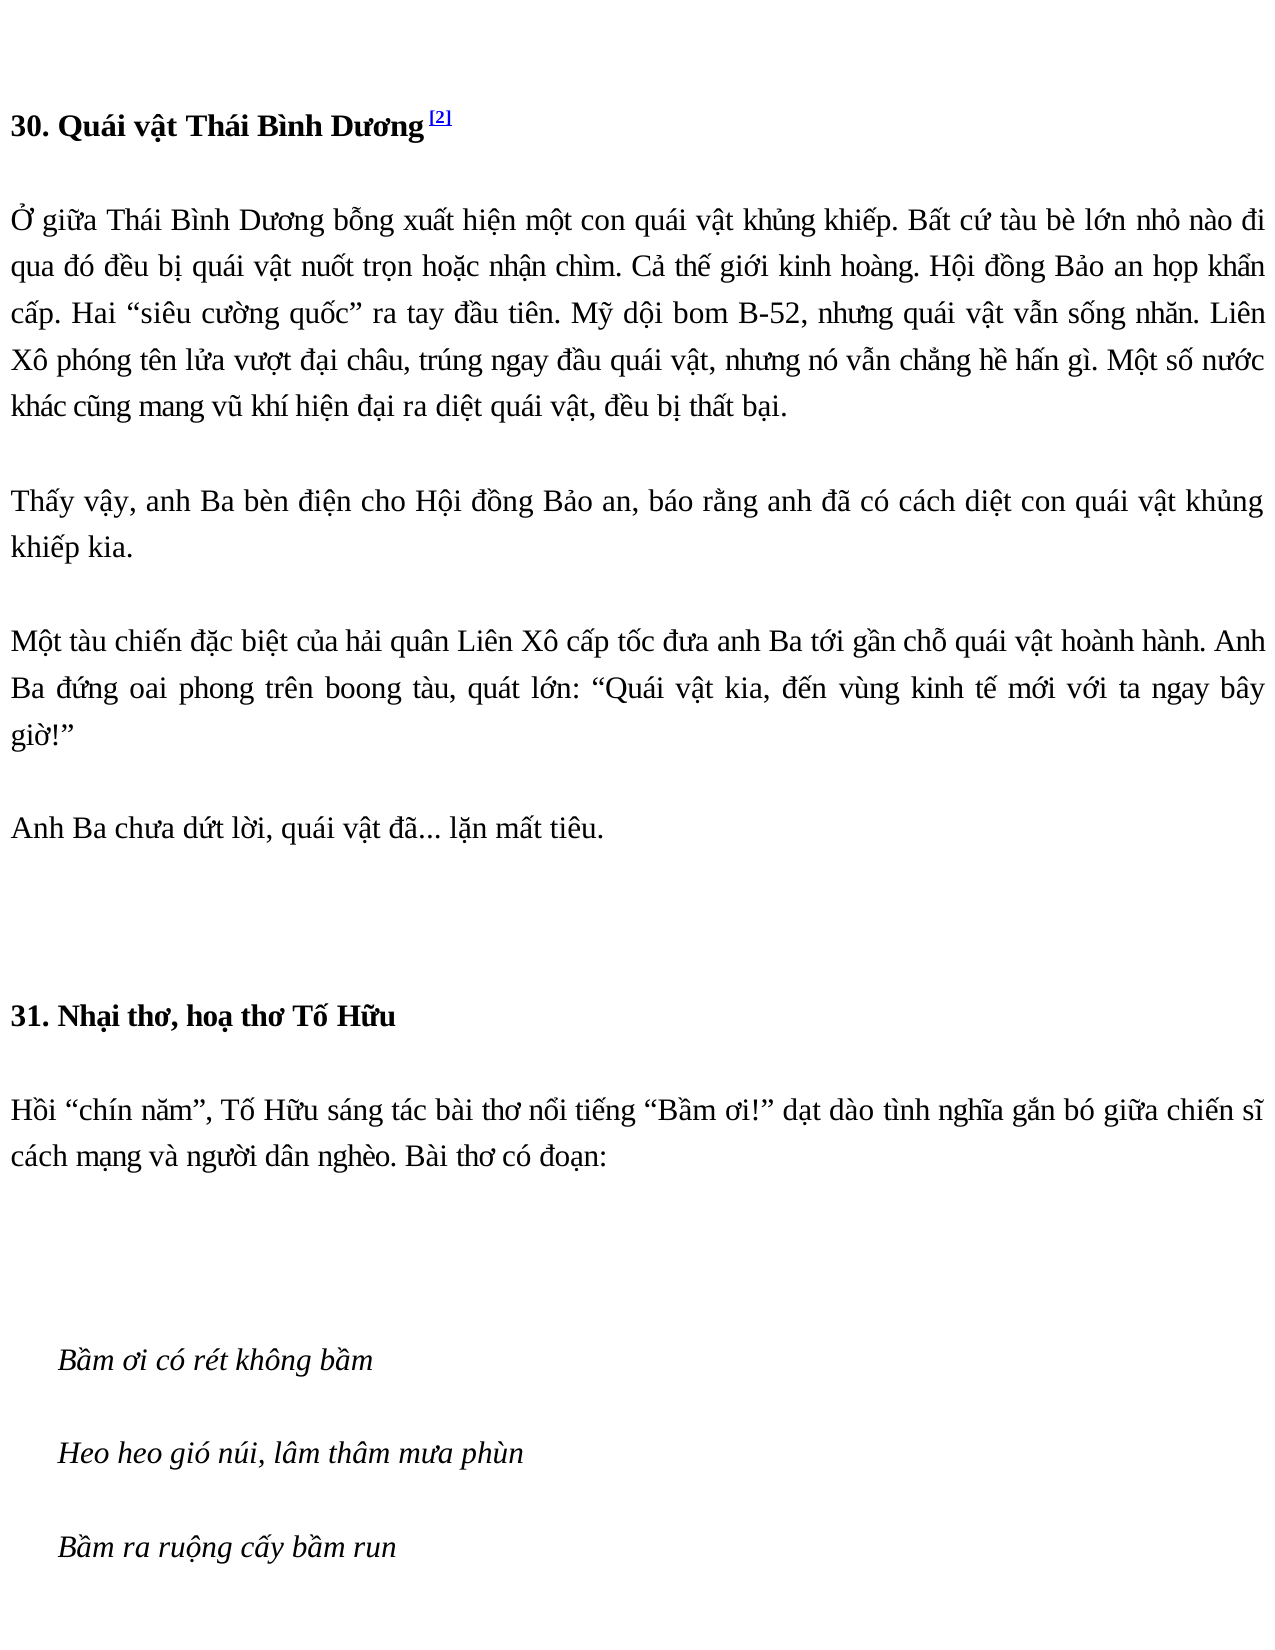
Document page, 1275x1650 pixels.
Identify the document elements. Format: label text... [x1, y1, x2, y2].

text Heo heo gió núi, lâm thâm mưa phùn Bầm ra ruộng cấy bầm run [57, 1435, 526, 1564]
subtitle Quái vật Thái Bình Dương [2] [10, 107, 1275, 143]
text Ở giữa Thái Bình Dương bỗng xuất hiện một con quái vật khủng khiếp. Bất cứ tàu bè lớn nhỏ nào đi qua đó đều bị quái vật nuốt trọn hoặc nhận chìm. Cả thế giới kinh hoàng. Hội đồng Bảo an họp khẩn cấp. Hai “siêu cường quốc” ra tay đầu tiên. Mỹ dội bom B-52, nhưng quái vật vẫn sống nhăn. Liên Xô phóng tên lửa vượt đại châu, trúng ngay đầu quái vật, nhưng nó vẫn chẳng hề hấn gì. Một số nước khác cũng mang vũ khí hiện đại ra diệt quái vật, đều bị thất bại. [10, 201, 1266, 423]
text Một tàu chiến đặc biệt của hải quân Liên Xô cấp tốc đưa anh Ba tới gần chỗ quái vật hoành hành. Anh Ba đứng oai phong trên boong tàu, quát lớn: “Quái vật kia, đến vùng kinh tế mới với ta ngay bây giờ!” [10, 622, 1266, 752]
subtitle Nhại thơ, hoạ thơ Tố Hữu [10, 997, 1275, 1033]
text Hồi “chín năm”, Tố Hữu sáng tác bài thơ nổi tiếng “Bầm ơi!” dạt dào tình nghĩa gắn bó giữa chiến sĩ cách mạng và người dân nghèo. Bài thơ có đoạn: [10, 1091, 1264, 1173]
text Anh Ba chưa dứt lời, quái vật đã... lặn mất tiêu. [10, 809, 1275, 846]
text Bầm ơi có rét không bầm [57, 1341, 1275, 1377]
text Thấy vậy, anh Ba bèn điện cho Hội đồng Bảo an, báo rằng anh đã có cách diệt con quái vật khủng khiếp kia. [10, 482, 1266, 564]
